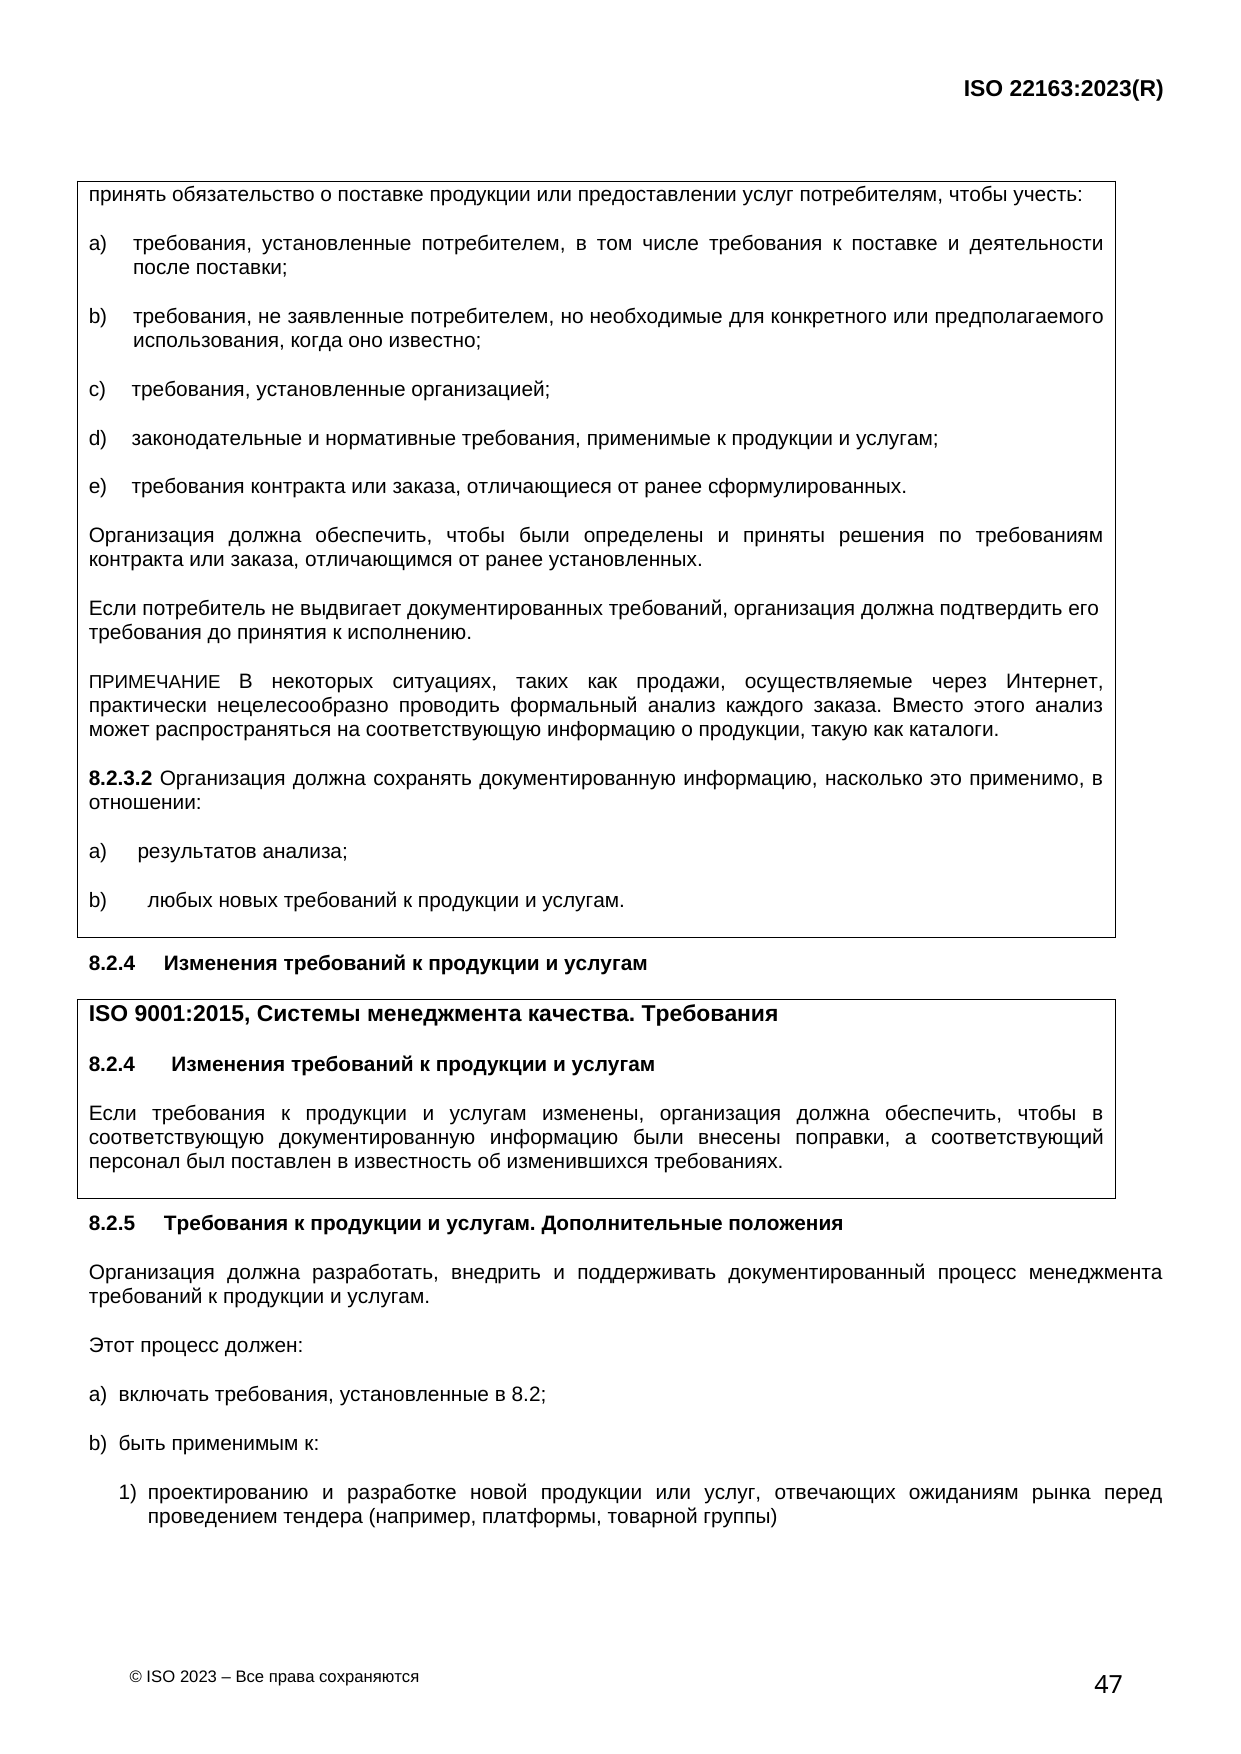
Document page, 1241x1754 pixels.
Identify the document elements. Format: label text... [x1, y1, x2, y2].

text 1) проектированию и разработке новой продукции или услуг, отвечающих ожиданиям рынка перед проведением тендера (например, платформы, товарной группы) [118, 1480, 1163, 1528]
subtitle 8.2.4 Изменения требований к продукции и услугам [89, 950, 1163, 974]
text Этот процесс должен: [89, 1333, 1163, 1357]
table_header ISO 9001:2015, Системы менеджмента качества. Требования 8.2.4 Изменения требований к продукции и услугам Если требования к продукции и услугам изменены, организация должна обеспечить, чтобы в соответствующую документированную информацию были внесены поправки, а соответствующий персонал был поставлен в известность об изменившихся требованиях. [78, 1000, 1115, 1197]
text a) включать требования, установленные в 8.2; [89, 1382, 1163, 1406]
text Организация должна разработать, внедрить и поддерживать документированный процесс менеджмента требований к продукции и услугам. [89, 1260, 1163, 1308]
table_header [78, 182, 1115, 937]
subtitle 8.2.5 Требования к продукции и услугам. Дополнительные положения [89, 1211, 1163, 1235]
text b) быть применимым к: [89, 1431, 1163, 1455]
